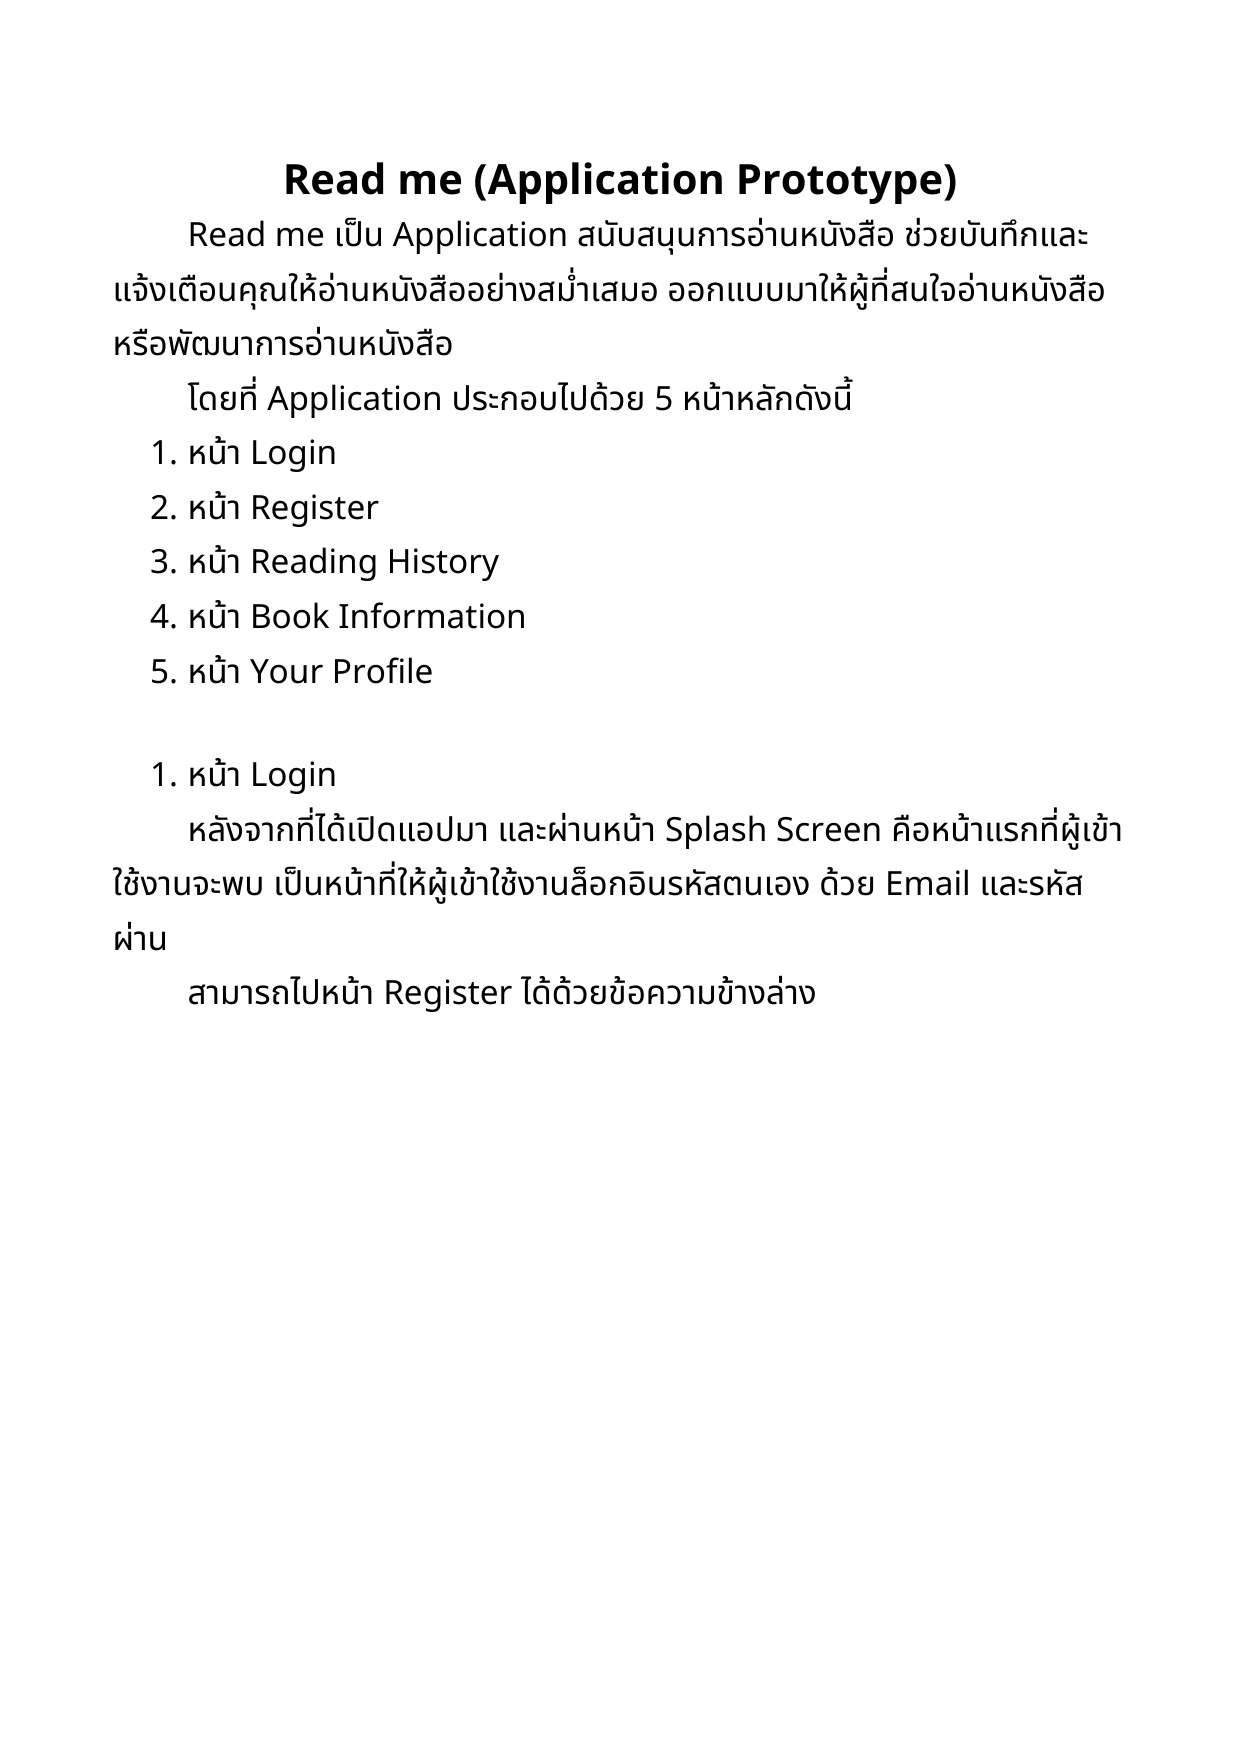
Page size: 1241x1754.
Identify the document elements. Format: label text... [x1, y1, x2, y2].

text โดยที่ Application ประกอบไปด้วย 5 หน้าหลักดังนี้ [112, 374, 1128, 425]
text Read me (Application Prototype) [112, 150, 1128, 207]
list หน้า Login [150, 751, 1128, 802]
list หน้า Your Profile [150, 647, 1128, 698]
list หน้า Register [150, 484, 1128, 534]
text สามารถไปหน้า Register ได้ด้วยข้อความข้างล่าง [112, 969, 1128, 1020]
text Read me เป็น Application สนับสนุนการอ่านหนังสือ ช่วยบันทึกและแจ้งเตือนคุณให้อ่านหนังสืออย่างสม่ำเสมอ ออกแบบมาให้ผู้ที่สนใจอ่านหนังสือหรือพัฒนาการอ่านหนังสือ [112, 211, 1128, 371]
list หน้า Reading History [150, 538, 1128, 589]
text หลังจากที่ได้เปิดแอปมา และผ่านหน้า Splash Screen คือหน้าแรกที่ผู้เข้าใช้งานจะพบ เป็นหน้าที่ให้ผู้เข้าใช้งานล็อกอินรหัสตนเอง ด้วย Email และรหัสผ่าน [112, 806, 1128, 965]
list หน้า Book Information [150, 593, 1128, 643]
list หน้า Login [150, 429, 1128, 480]
